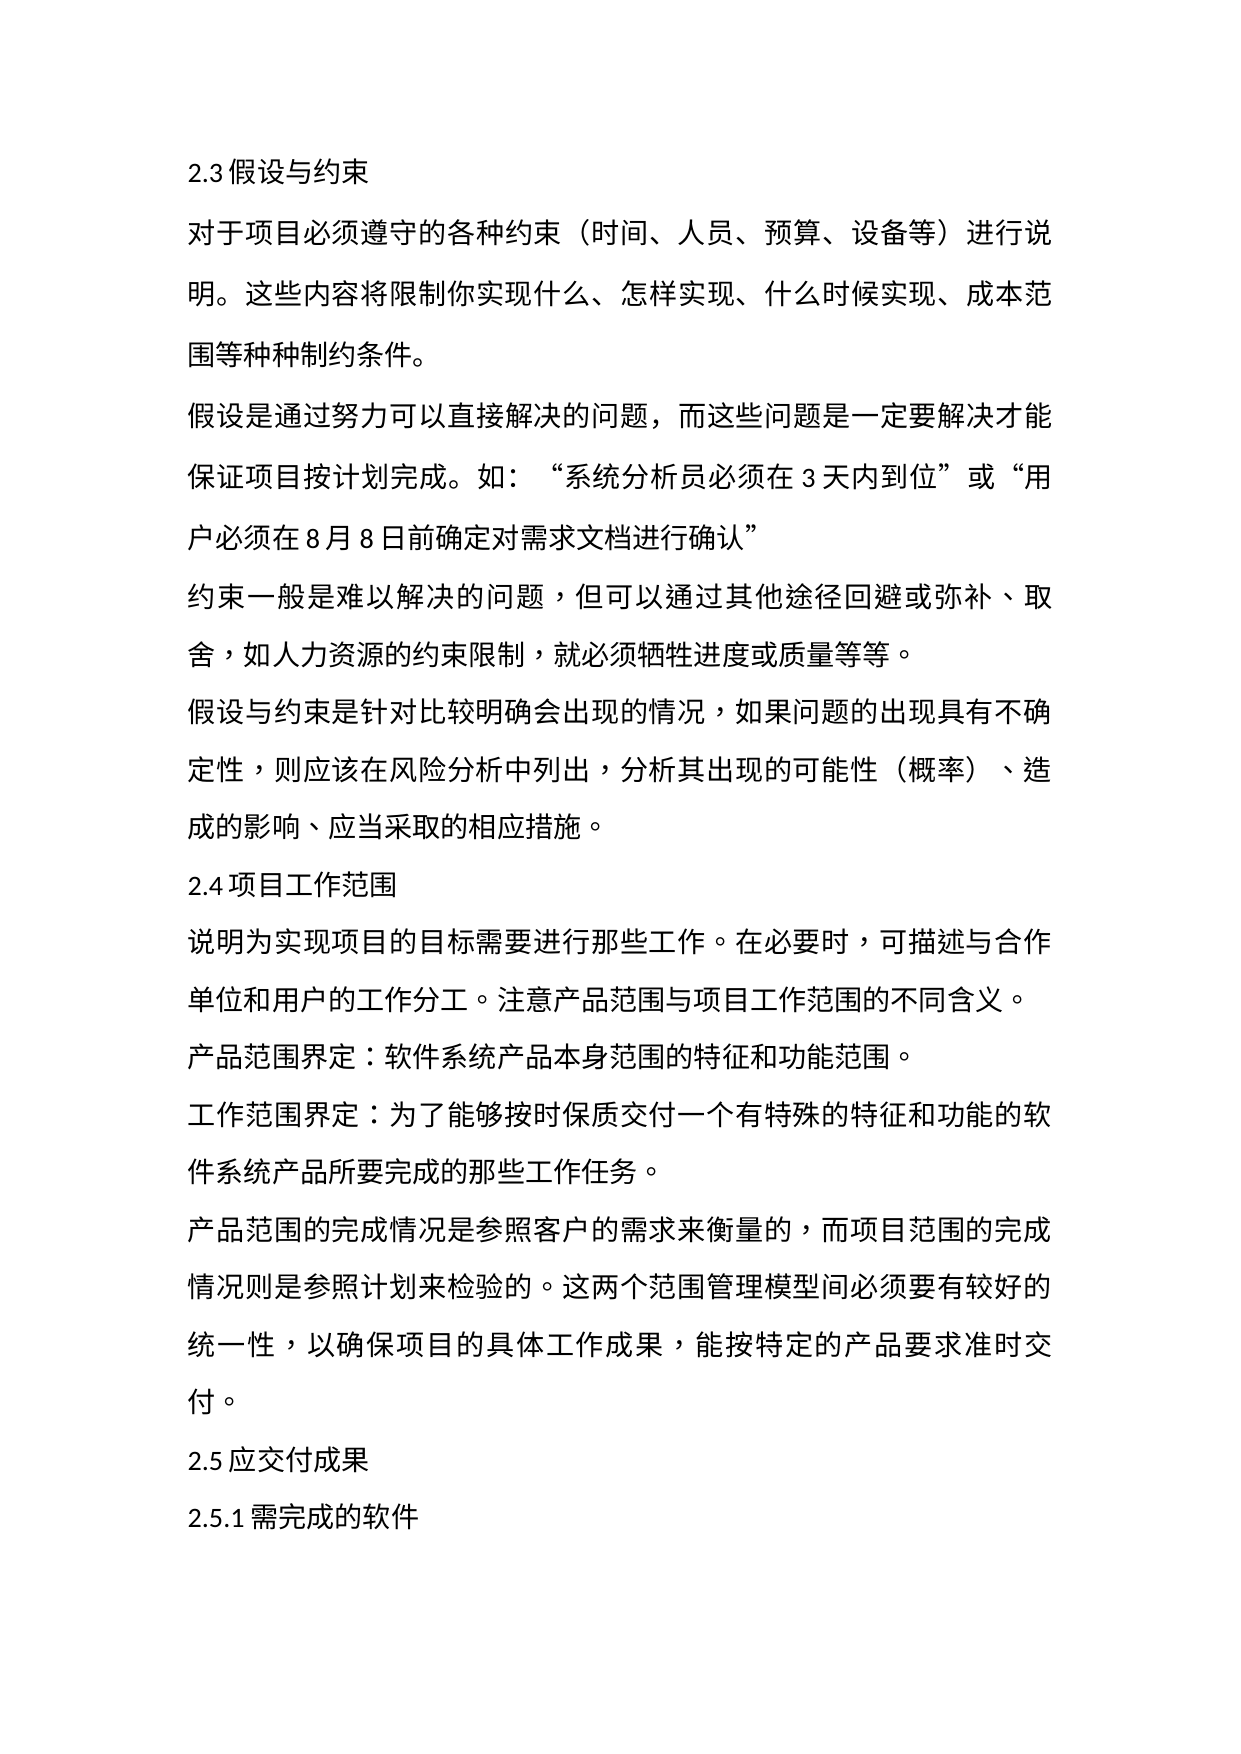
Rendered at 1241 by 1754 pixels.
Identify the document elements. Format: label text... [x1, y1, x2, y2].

text 产品范围界定：软件系统产品本身范围的特征和功能范围。 [187, 1037, 1053, 1076]
text 说明为实现项目的目标需要进行那些工作。在必要时，可描述与合作单位和用户的工作分工。注意产品范围与项目工作范围的不同含义。 [187, 922, 1053, 1018]
text 对于项目必须遵守的各种约束（时间、人员、预算、设备等）进行说明。这些内容将限制你实现什么、怎样实现、什么时候实现、成本范围等种种制约条件。 [187, 211, 1053, 374]
text 工作范围界定：为了能够按时保质交付一个有特殊的特征和功能的软件系统产品所要完成的那些工作任务。 [187, 1095, 1053, 1191]
text 2.5应交付成果 [187, 1440, 1053, 1478]
text 假设与约束是针对比较明确会出现的情况，如果问题的出现具有不确定性，则应该在风险分析中列出，分析其出现的可能性（概率）、造成的影响、应当采取的相应措施。 [187, 692, 1053, 846]
text 约束一般是难以解决的问题，但可以通过其他途径回避或弥补、取舍，如人力资源的约束限制，就必须牺牲进度或质量等等。 [187, 577, 1053, 673]
text 2.4项目工作范围 [187, 865, 1053, 903]
text 2.3假设与约束 [187, 150, 1053, 191]
text 产品范围的完成情况是参照客户的需求来衡量的，而项目范围的完成情况则是参照计划来检验的。这两个范围管理模型间必须要有较好的统一性，以确保项目的具体工作成果，能按特定的产品要求准时交付。 [187, 1210, 1053, 1421]
text 假设是通过努力可以直接解决的问题，而这些问题是一定要解决才能保证项目按计划完成。如：“系统分析员必须在3天内到位”或“用户必须在8月8日前确定对需求文档进行确认” [187, 394, 1053, 557]
text 2.5.1需完成的软件 [187, 1497, 1053, 1536]
